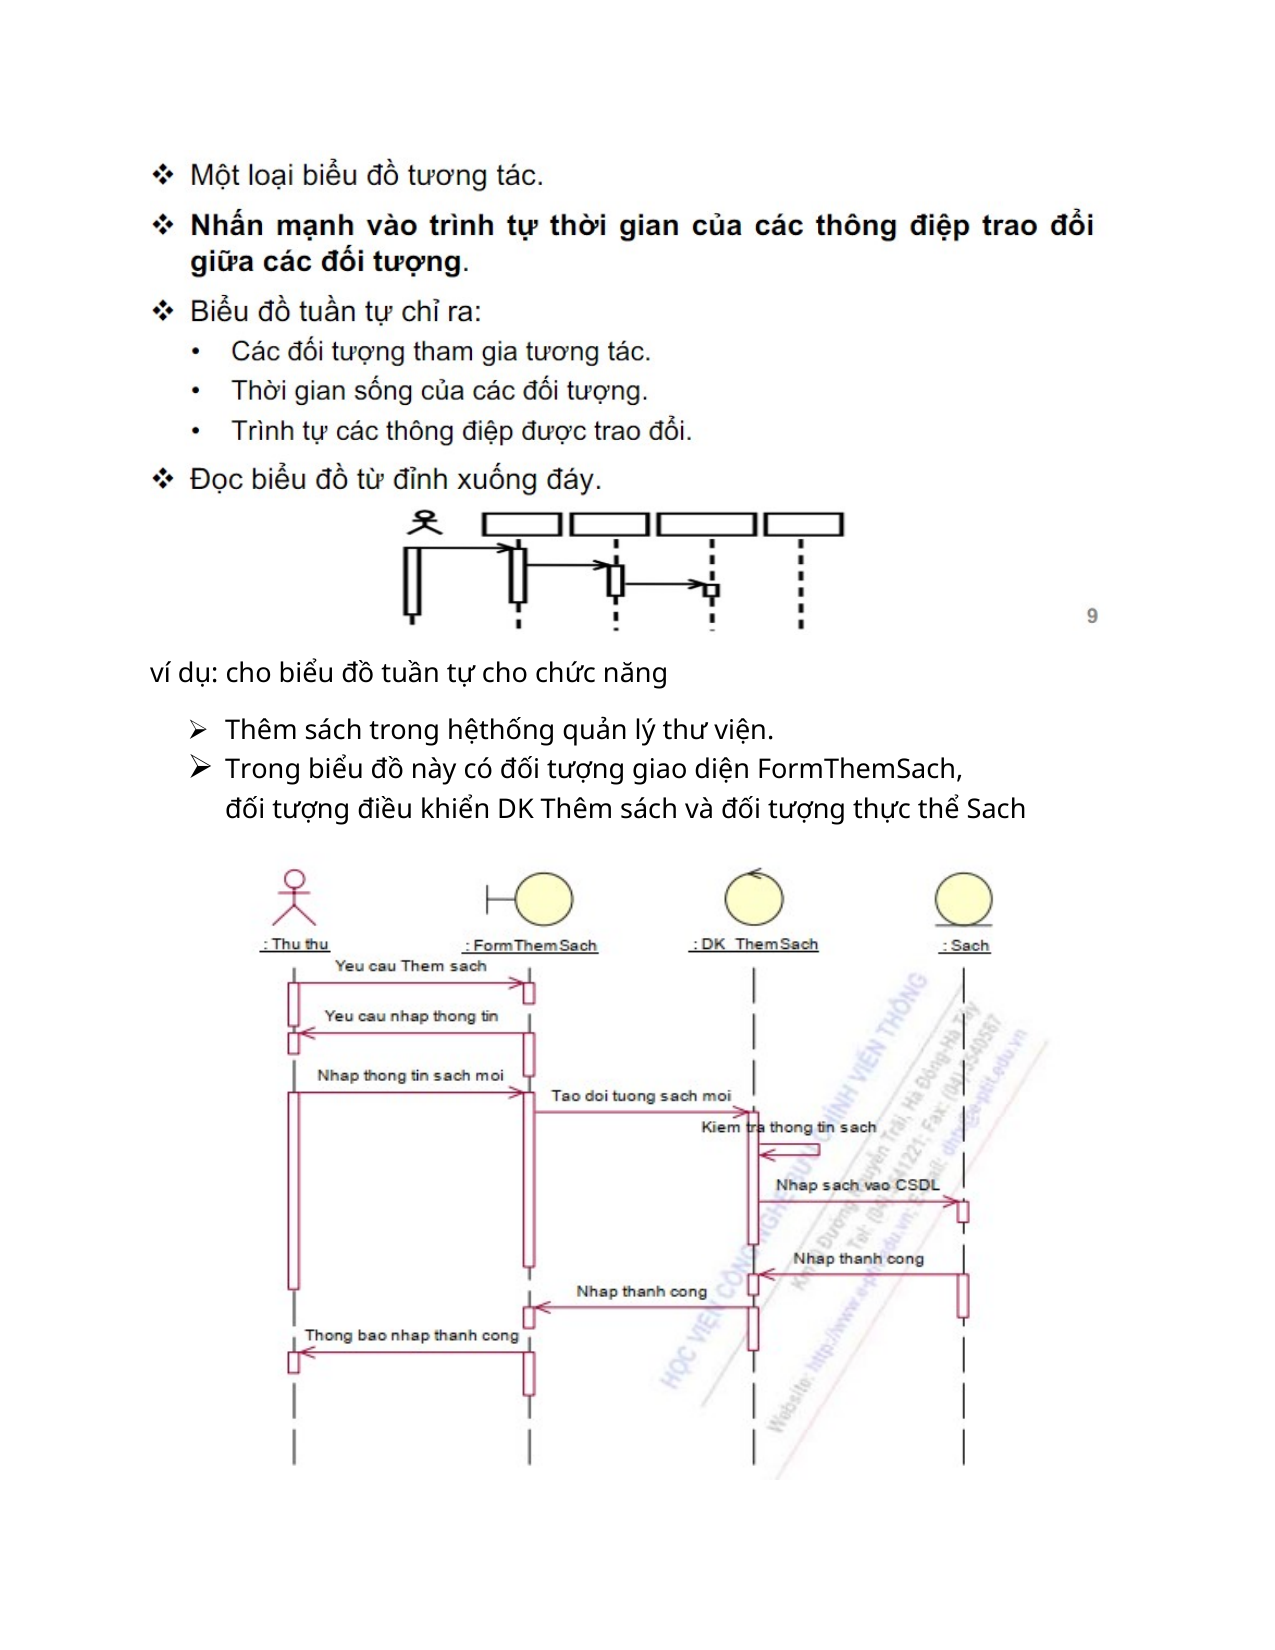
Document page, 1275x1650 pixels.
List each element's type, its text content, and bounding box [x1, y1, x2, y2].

list Trong biểu đồ này có đối tượng giao diện FormThemSach, đối tượng điều khiển DK Thêm sách và đối tượng thực thể Sach [187, 750, 1125, 827]
list Thêm sách trong hệthống quản lý thư viện. [187, 710, 1125, 747]
picture [225, 829, 1061, 1480]
text ví dụ: cho biểu đồ tuần tự cho chức năng [150, 654, 1125, 691]
picture [150, 150, 1125, 635]
